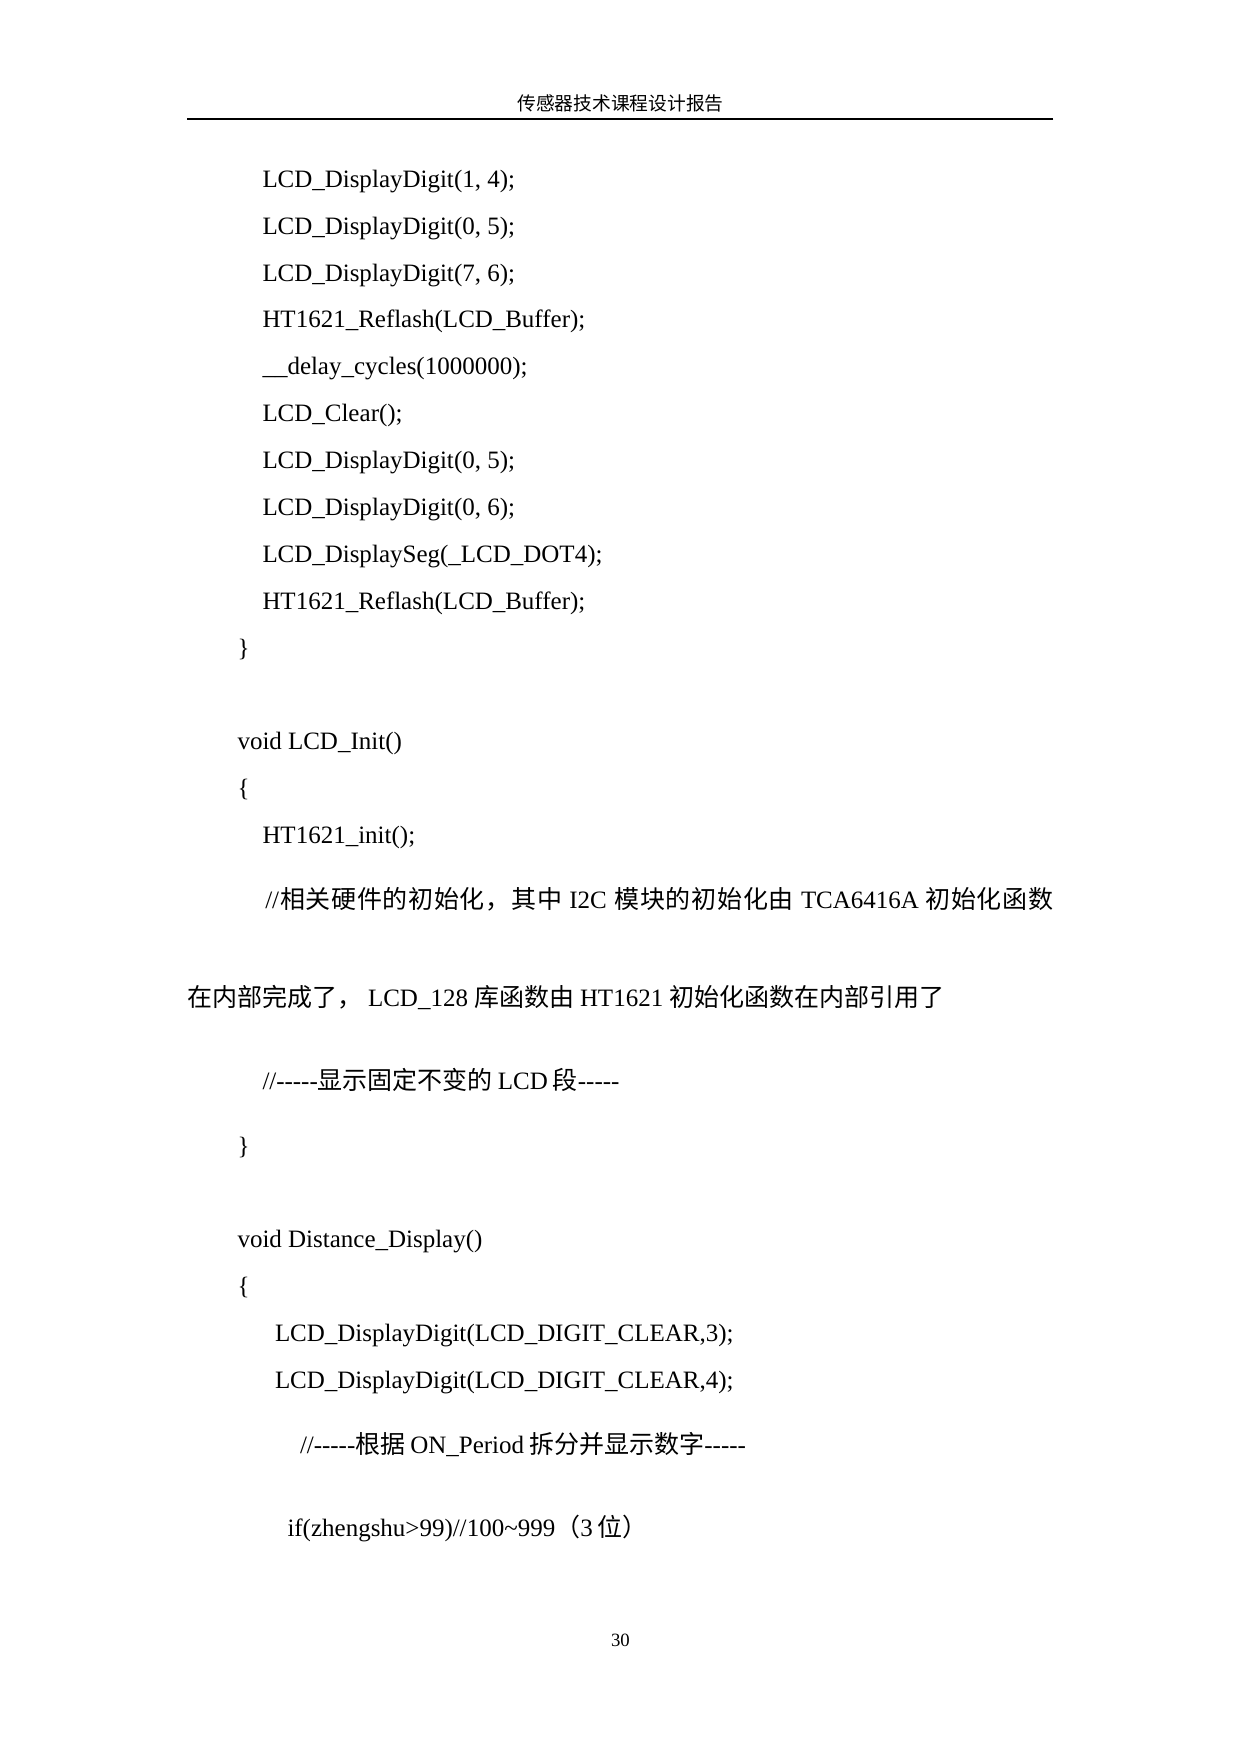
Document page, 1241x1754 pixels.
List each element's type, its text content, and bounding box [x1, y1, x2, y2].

text LCD_Clear(); [187, 396, 1053, 429]
text LCD_DisplayDigit(1, 4); [187, 162, 1053, 194]
text //-----显示固定不变的LCD段----- [187, 1046, 1053, 1111]
text HT1621_Reflash(LCD_Buffer); [187, 584, 1053, 616]
text void Distance_Display() [187, 1223, 1053, 1255]
text LCD_DisplayDigit(0, 5); [187, 209, 1053, 241]
text LCD_DisplayDigit(0, 6); [187, 490, 1053, 523]
text } [187, 631, 1053, 663]
text LCD_DisplayDigit(7, 6); [187, 256, 1053, 288]
text HT1621_init(); [187, 818, 1053, 851]
text HT1621_Reflash(LCD_Buffer); [187, 303, 1053, 335]
text } [187, 1129, 1053, 1161]
text __delay_cycles(1000000); [187, 349, 1053, 382]
text if(zhengshu>99)//100~999（3位） [187, 1493, 1053, 1558]
text LCD_DisplaySeg(_LCD_DOT4); [187, 537, 1053, 569]
text LCD_DisplayDigit(0, 5); [187, 443, 1053, 476]
text //相关硬件的初始化，其中 I2C 模块的初始化由 TCA6416A 初始化函数在内部完成了， LCD_128 库函数由 HT1621 初始化函数在内部引用了 [187, 865, 1053, 1028]
text LCD_DisplayDigit(LCD_DIGIT_CLEAR,4); [187, 1363, 1053, 1396]
text void LCD_Init() [187, 724, 1053, 757]
text { [187, 771, 1053, 804]
text LCD_DisplayDigit(LCD_DIGIT_CLEAR,3); [187, 1316, 1053, 1349]
text //-----根据ON_Period拆分并显示数字----- [187, 1410, 1053, 1475]
text { [187, 1269, 1053, 1302]
